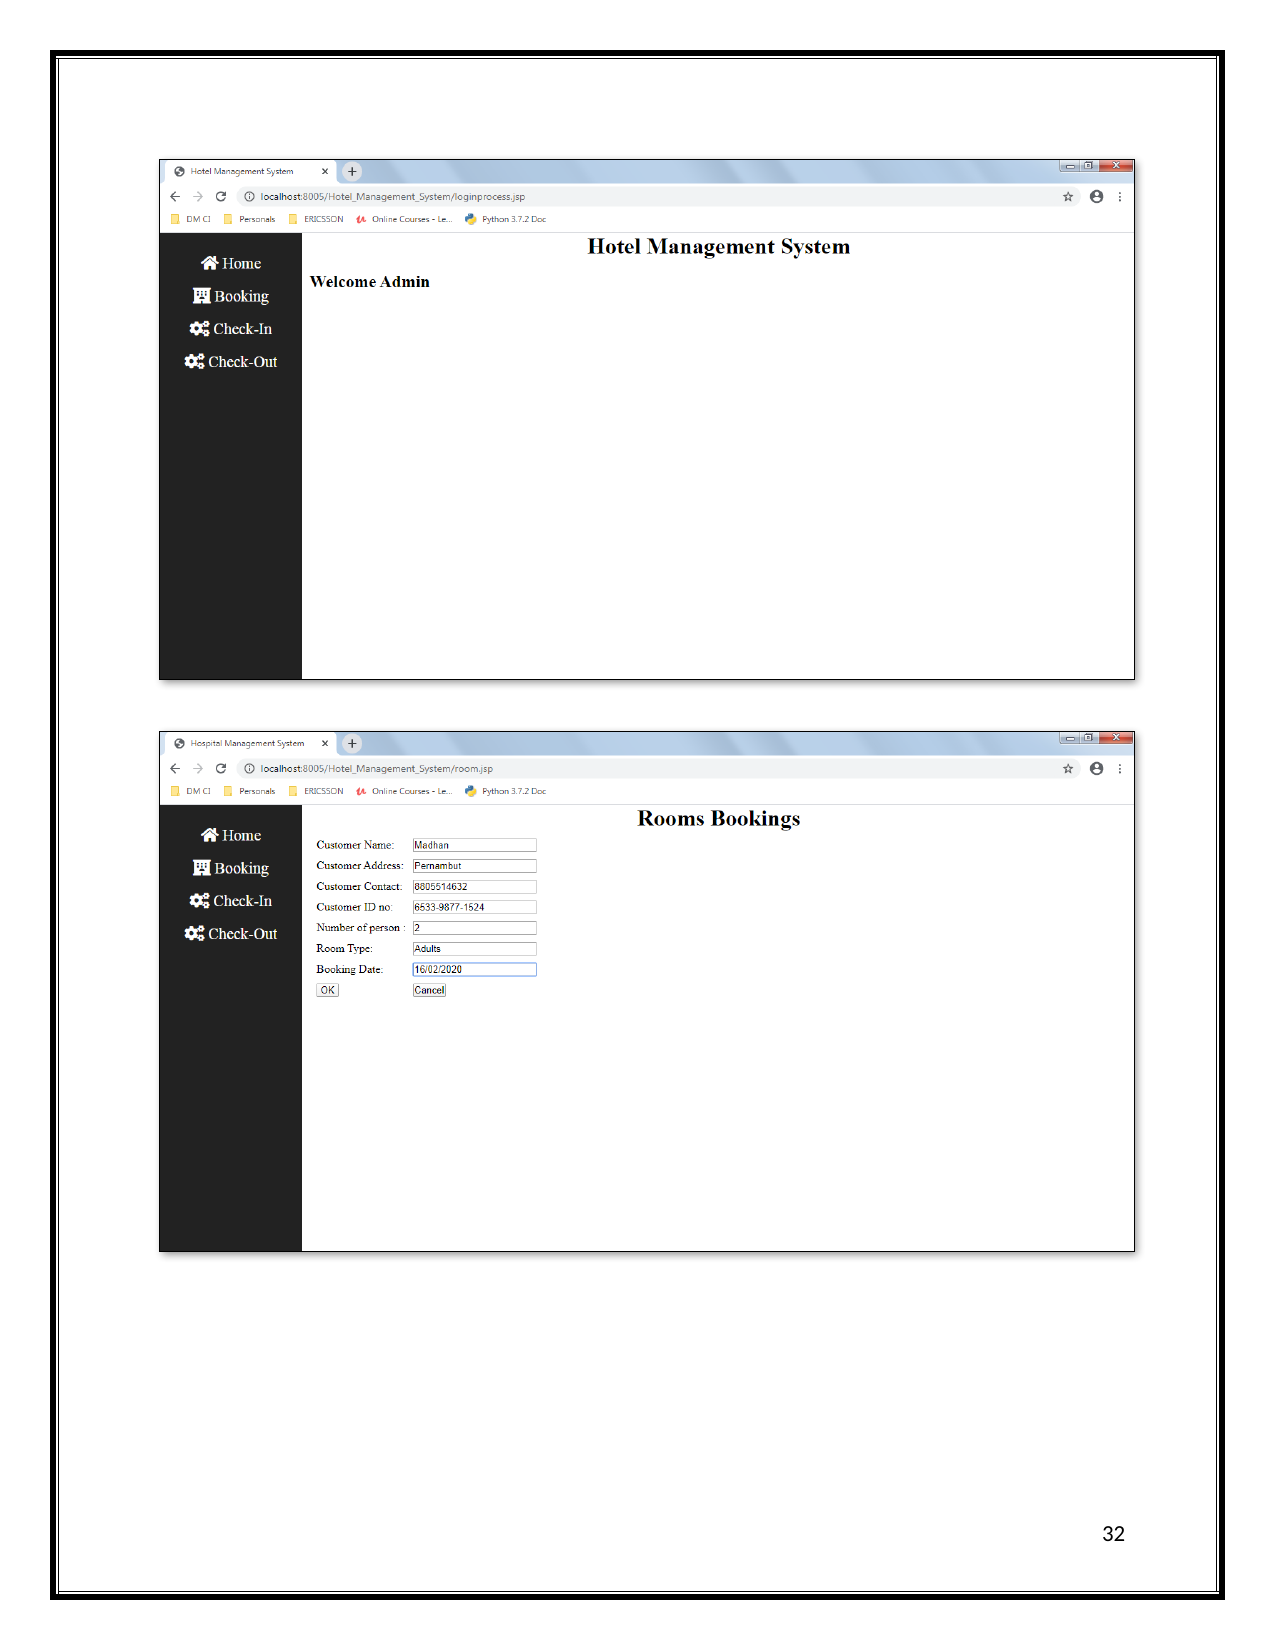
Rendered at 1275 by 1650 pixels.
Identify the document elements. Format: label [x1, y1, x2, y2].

picture [160, 732, 1134, 1251]
picture [160, 160, 1134, 679]
